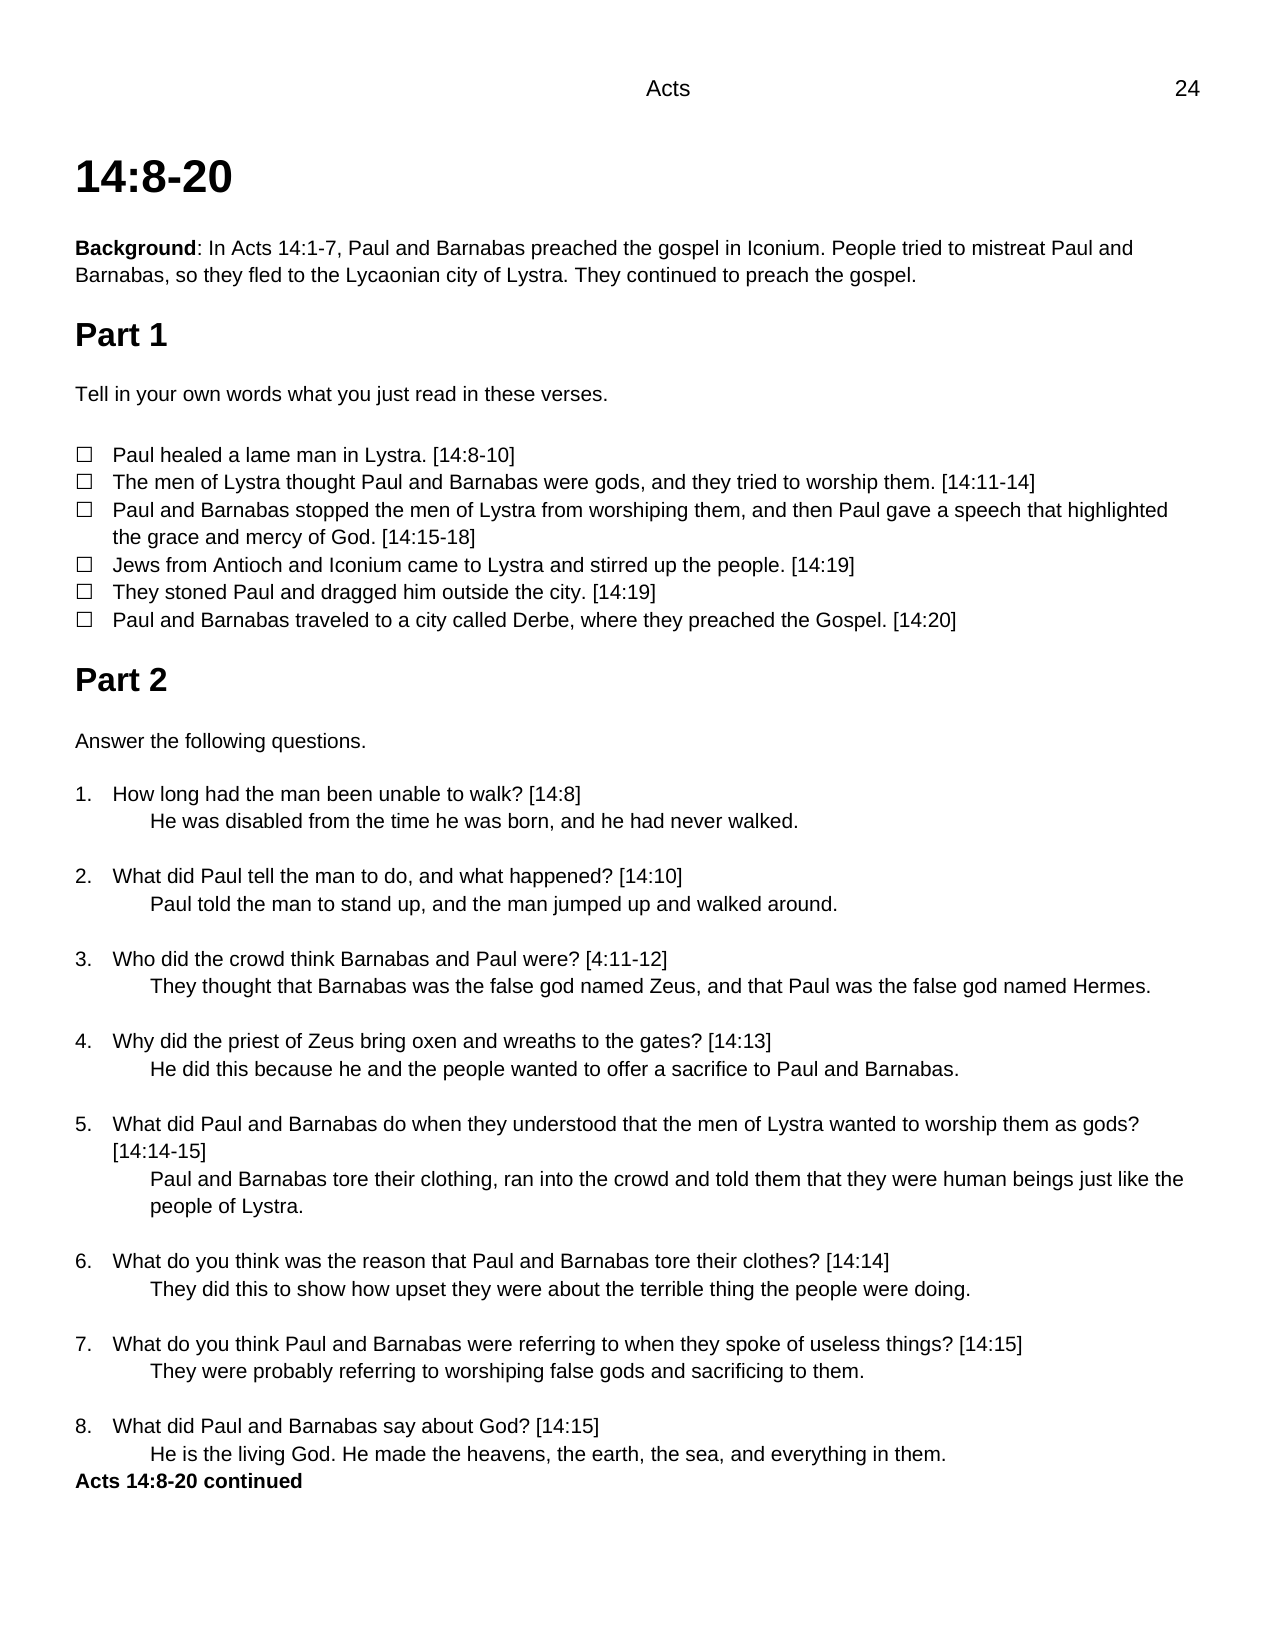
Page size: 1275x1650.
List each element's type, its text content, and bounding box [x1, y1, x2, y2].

text Paul told the man to stand up, and the man jumped up and walked around. [150, 892, 1200, 916]
text He is the living God. He made the heavens, the earth, the sea, and everything in them. [150, 1442, 1200, 1466]
text They did this to show how upset they were about the terrible thing the people were doing. [150, 1277, 1200, 1301]
text Tell in your own words what you just read in these verses. [75, 381, 1200, 405]
text He was disabled from the time he was born, and he had never walked. [150, 809, 1200, 833]
list Paul healed a lame man in Lystra. [14:8-10] [75, 442, 1200, 466]
text Acts 14:8-20 continued [75, 1469, 1200, 1493]
text Paul and Barnabas tore their clothing, ran into the crowd and told them that they were human beings just like the people of Lystra. [150, 1167, 1200, 1218]
list What do you think Paul and Barnabas were referring to when they spoke of useless things? [14:15] [75, 1332, 1200, 1356]
subtitle 14:8-20 [75, 150, 1200, 203]
list What did Paul and Barnabas do when they understood that the men of Lystra wanted to worship them as gods? [14:14-15] [75, 1112, 1200, 1163]
list How long had the man been unable to walk? [14:8] [75, 782, 1200, 806]
list Who did the crowd think Barnabas and Paul were? [4:11-12] [75, 947, 1200, 971]
text They were probably referring to worshiping false gods and sacrificing to them. [150, 1359, 1200, 1383]
list They stoned Paul and dragged him outside the city. [14:19] [75, 580, 1200, 604]
text Part 2 [75, 660, 1200, 698]
list What do you think was the reason that Paul and Barnabas tore their clothes? [14:14] [75, 1249, 1200, 1273]
list The men of Lystra thought Paul and Barnabas were gods, and they tried to worship them. [14:11-14] [75, 470, 1200, 494]
list Why did the priest of Zeus bring oxen and wreaths to the gates? [14:13] [75, 1029, 1200, 1053]
text They thought that Barnabas was the false god named Zeus, and that Paul was the false god named Hermes. [150, 974, 1200, 998]
list Paul and Barnabas stopped the men of Lystra from worshiping them, and then Paul gave a speech that highlighted the grace and mercy of God. [14:15-18] [75, 497, 1200, 549]
list What did Paul tell the man to do, and what happened? [14:10] [75, 864, 1200, 888]
text He did this because he and the people wanted to offer a sacrifice to Paul and Barnabas. [150, 1057, 1200, 1081]
list What did Paul and Barnabas say about God? [14:15] [75, 1414, 1200, 1438]
list Jews from Antioch and Iconium came to Lystra and stirred up the people. [14:19] [75, 552, 1200, 576]
list Paul and Barnabas traveled to a city called Derbe, where they preached the Gospel. [14:20] [75, 607, 1200, 631]
text Part 1 [75, 316, 1200, 354]
text Background: In Acts 14:1-7, Paul and Barnabas preached the gospel in Iconium. People tried to mistreat Paul and Barnabas, so they fled to the Lycaonian city of Lystra. They continued to preach the gospel. [75, 236, 1200, 287]
text Answer the following questions. [75, 729, 1200, 753]
